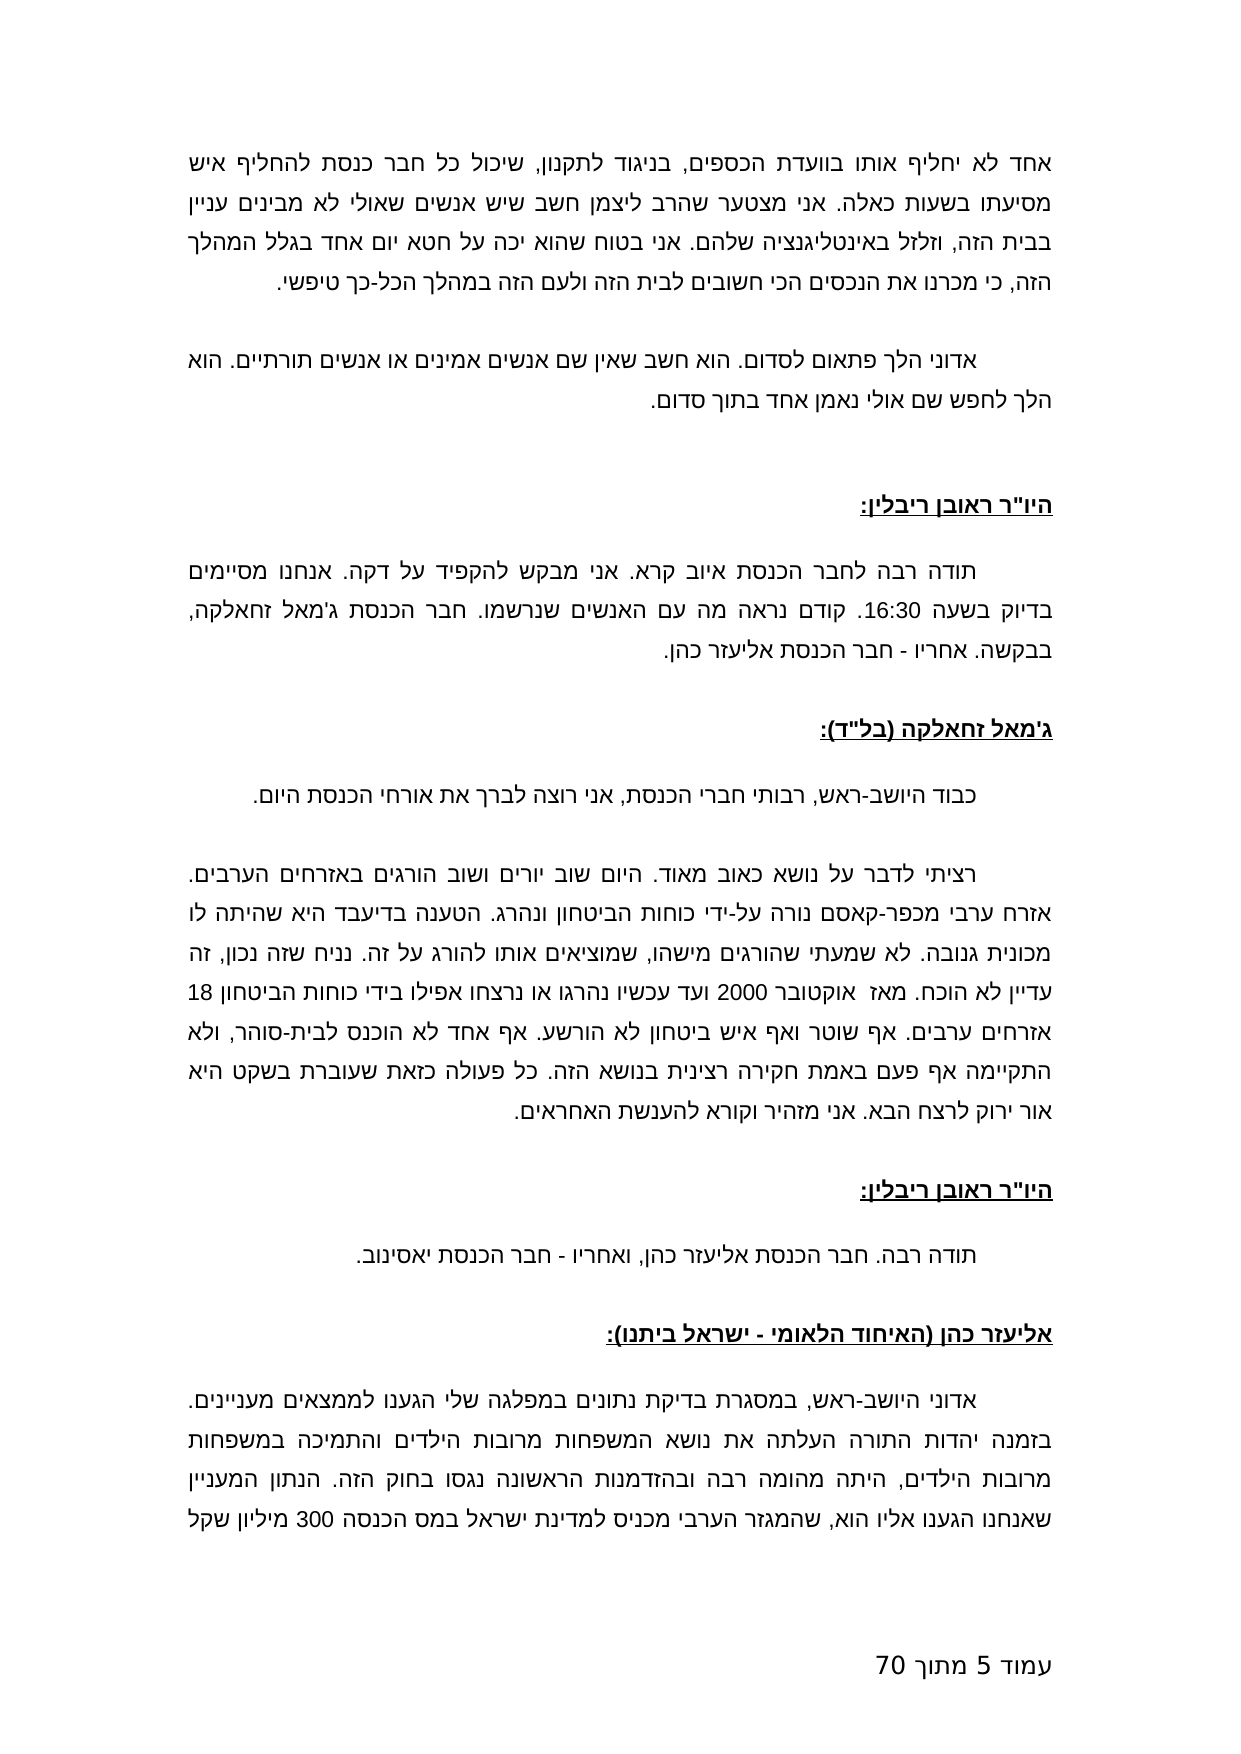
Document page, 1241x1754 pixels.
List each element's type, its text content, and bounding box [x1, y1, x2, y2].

text אליעזר כהן (האיחוד הלאומי - ישראל ביתנו): [187, 1321, 1053, 1348]
text כבוד היושב-ראש, רבותי חברי הכנסת, אני רוצה לברך את אורחי הכנסת היום. [187, 782, 1053, 808]
text היו"ר ראובן ריבלין: [187, 1177, 1053, 1203]
text היו"ר ראובן ריבלין: [187, 492, 1053, 518]
text ג'מאל זחאלקה (בל"ד): [187, 716, 1053, 742]
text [187, 150, 1053, 295]
text רציתי לדבר על נושא כאוב מאוד. היום שוב יורים ושוב הורגים באזרחים הערבים. אזרח ערבי מכפר-קאסם נורה על-ידי כוחות הביטחון ונהרג. הטענה בדיעבד היא שהיתה לו מכונית גנובה. לא שמעתי שהורגים מישהו, שמוציאים אותו להורג על זה. נניח שזה נכון, זה עדיין לא הוכח. מאז אוקטובר 2000 ועד עכשיו נהרגו או נרצחו אפילו בידי כוחות הביטחון 18 אזרחים ערבים. אף שוטר ואף איש ביטחון לא הורשע. אף אחד לא הוכנס לבית-סוהר, ולא התקיימה אף פעם באמת חקירה רצינית בנושא הזה. כל פעולה כזאת שעוברת בשקט היא אור ירוק לרצח הבא. אני מזהיר וקורא להענשת האחראים. [187, 861, 1053, 1124]
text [187, 1387, 1053, 1532]
text אדוני הלך פתאום לסדום. הוא חשב שאין שם אנשים אמינים או אנשים תורתיים. הוא הלך לחפש שם אולי נאמן אחד בתוך סדום. [187, 347, 1053, 413]
text תודה רבה לחבר הכנסת איוב קרא. אני מבקש להקפיד על דקה. אנחנו מסיימים בדיוק בשעה 16:30. קודם נראה מה עם האנשים שנרשמו. חבר הכנסת ג'מאל זחאלקה, בבקשה. אחריו - חבר הכנסת אליעזר כהן. [187, 558, 1053, 663]
text תודה רבה. חבר הכנסת אליעזר כהן, ואחריו - חבר הכנסת יאסינוב. [187, 1242, 1053, 1269]
